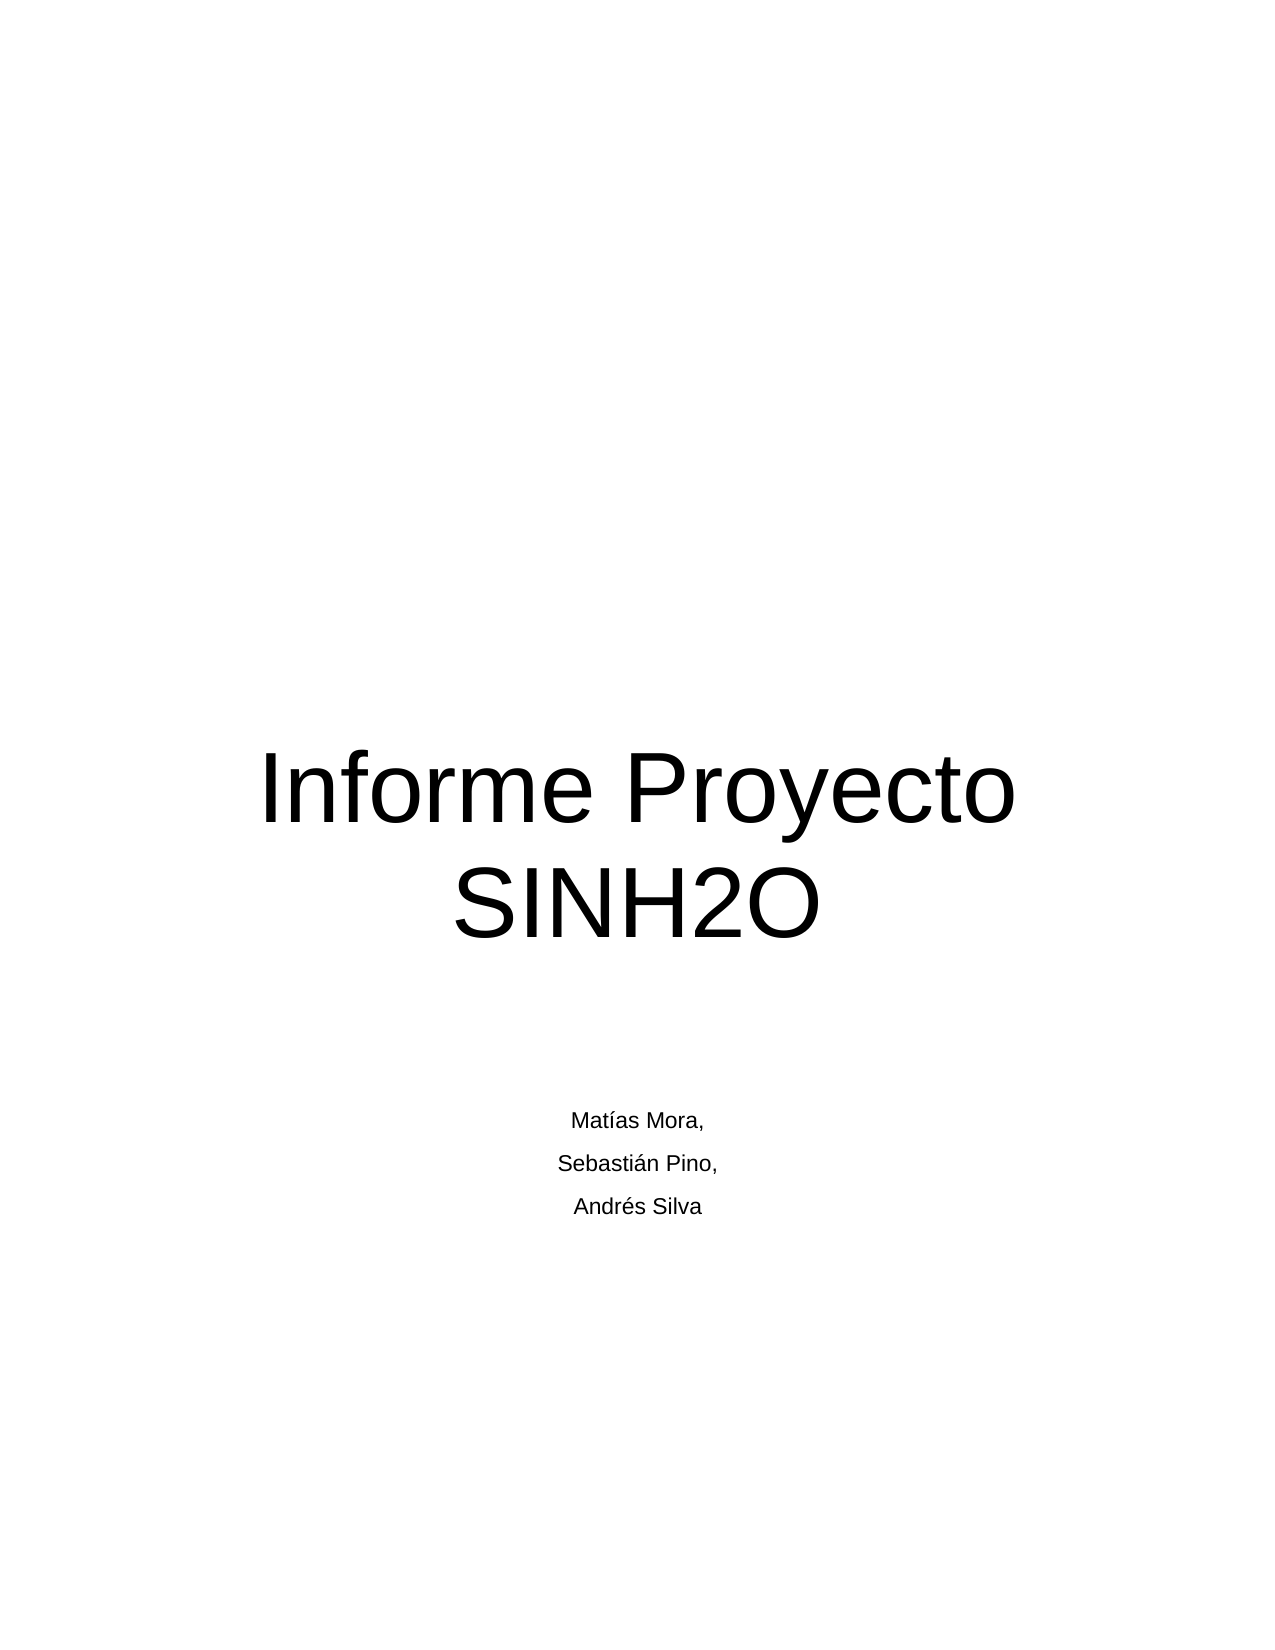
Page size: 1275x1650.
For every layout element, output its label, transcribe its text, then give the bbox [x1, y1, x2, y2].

text Informe Proyecto SINH2O [177, 729, 1098, 959]
text Matías Mora, [177, 1107, 1098, 1133]
text Sebastián Pino, [177, 1150, 1098, 1177]
text Andrés Silva [177, 1193, 1098, 1219]
